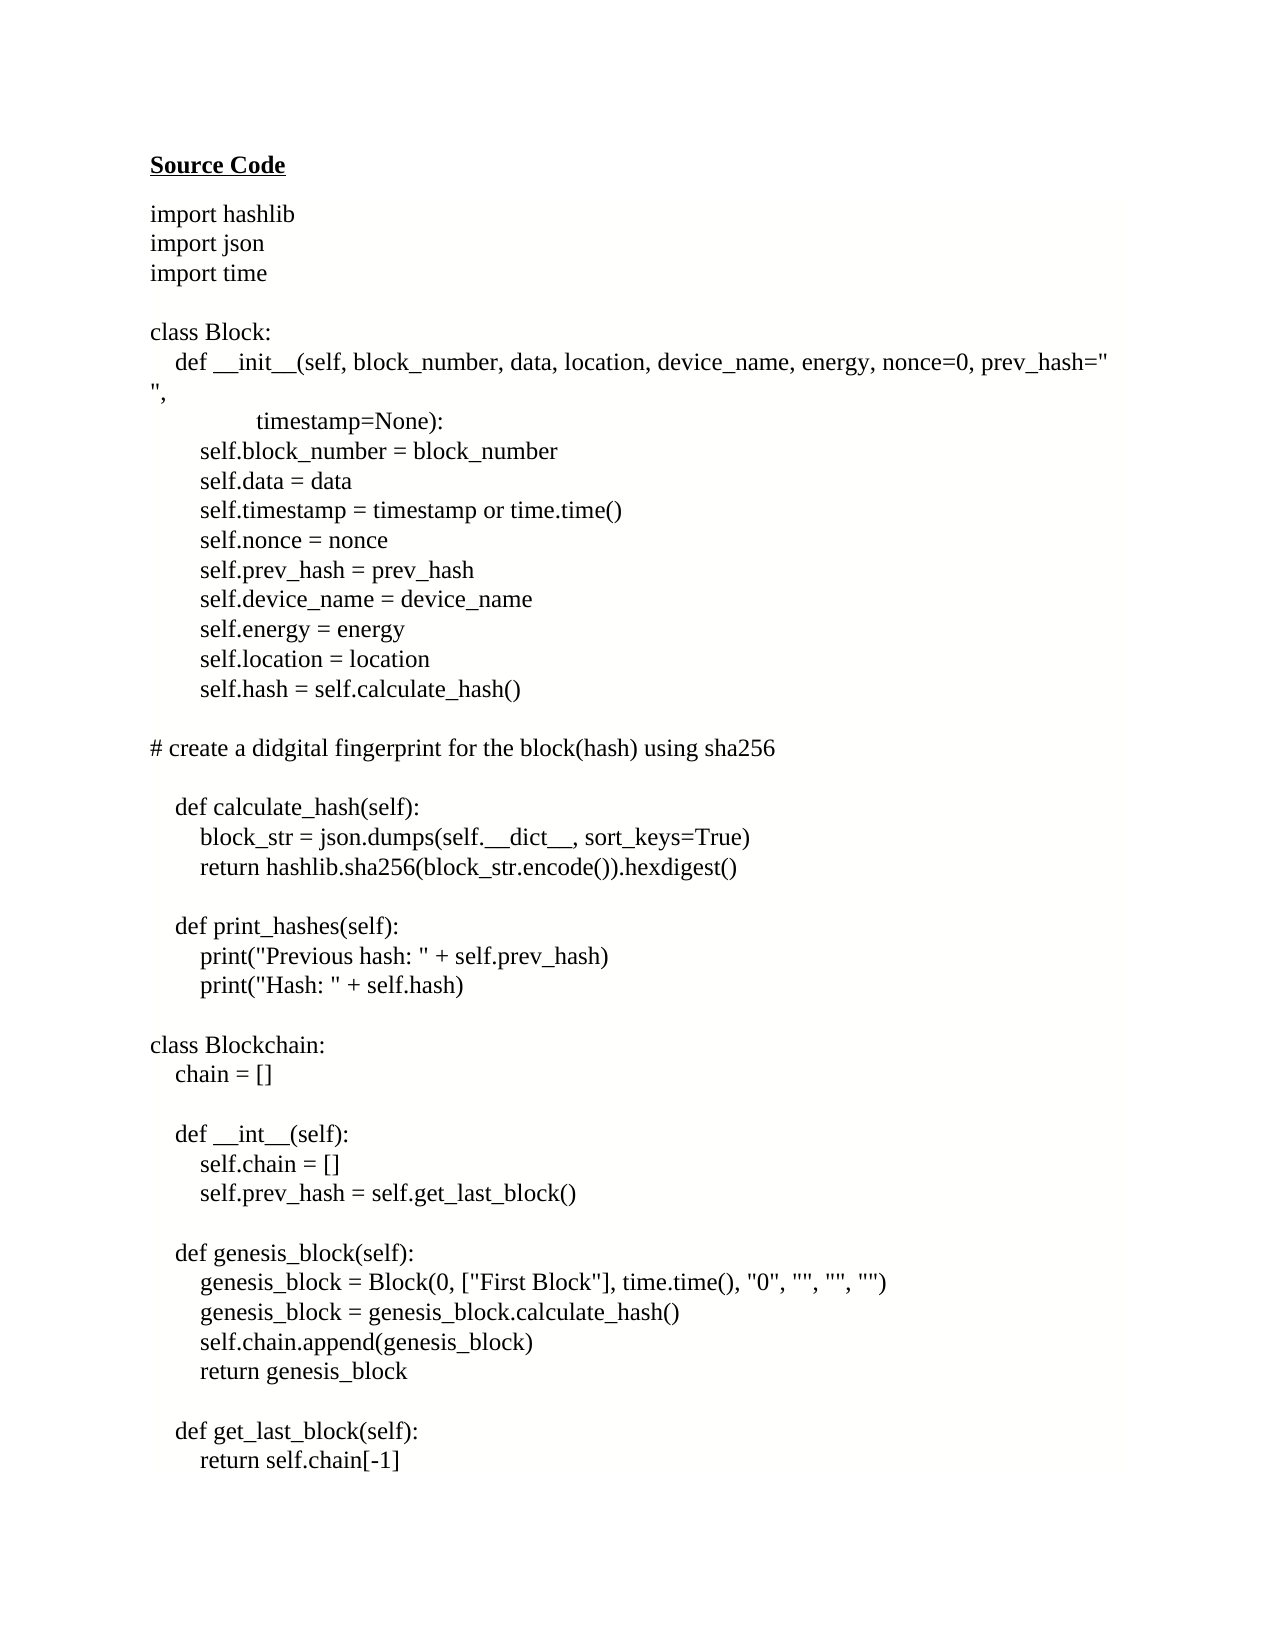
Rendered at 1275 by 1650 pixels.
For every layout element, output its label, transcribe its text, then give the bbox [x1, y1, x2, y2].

text chain = [] [150, 1059, 1125, 1088]
text Source Code [150, 150, 1125, 179]
text import time [150, 257, 1125, 287]
text return genesis_block [150, 1356, 1125, 1385]
text self.prev_hash = self.get_last_block() [150, 1177, 1125, 1207]
text return hashlib.sha256(block_str.encode()).hexdigest() [150, 851, 1125, 881]
text class Blockchain: [150, 1029, 1125, 1059]
text import hashlib [150, 198, 1125, 227]
text self.prev_hash = prev_hash [150, 554, 1125, 584]
text self.energy = energy [150, 613, 1125, 643]
text def calculate_hash(self): [150, 791, 1125, 821]
text self.device_name = device_name [150, 584, 1125, 613]
text def get_last_block(self): [150, 1415, 1125, 1444]
text genesis_block = Block(0, ["First Block"], time.time(), "0", "", "", "") [150, 1266, 1125, 1296]
text self.chain.append(genesis_block) [150, 1326, 1125, 1356]
text block_str = json.dumps(self.__dict__, sort_keys=True) [150, 821, 1125, 851]
text self.timestamp = timestamp or time.time() [150, 494, 1125, 524]
text self.nonce = nonce [150, 524, 1125, 554]
text print("Previous hash: " + self.prev_hash) [150, 940, 1125, 969]
text timestamp=None): [150, 406, 1125, 435]
text def __int__(self): [150, 1118, 1125, 1148]
text self.block_number = block_number [150, 435, 1125, 465]
text class Block: [150, 316, 1125, 346]
text self.chain = [] [150, 1148, 1125, 1177]
text return self.chain[-1] [150, 1444, 1125, 1474]
text # create a didgital fingerprint for the block(hash) using sha256 [150, 732, 1125, 762]
text self.hash = self.calculate_hash() [150, 673, 1125, 702]
text self.data = data [150, 465, 1125, 494]
text import json [150, 227, 1125, 257]
text def genesis_block(self): [150, 1237, 1125, 1266]
text self.location = location [150, 643, 1125, 673]
text genesis_block = genesis_block.calculate_hash() [150, 1296, 1125, 1326]
text def print_hashes(self): [150, 910, 1125, 940]
text def __init__(self, block_number, data, location, device_name, energy, nonce=0, prev_hash=" ", [150, 346, 1125, 406]
text print("Hash: " + self.hash) [150, 969, 1125, 999]
